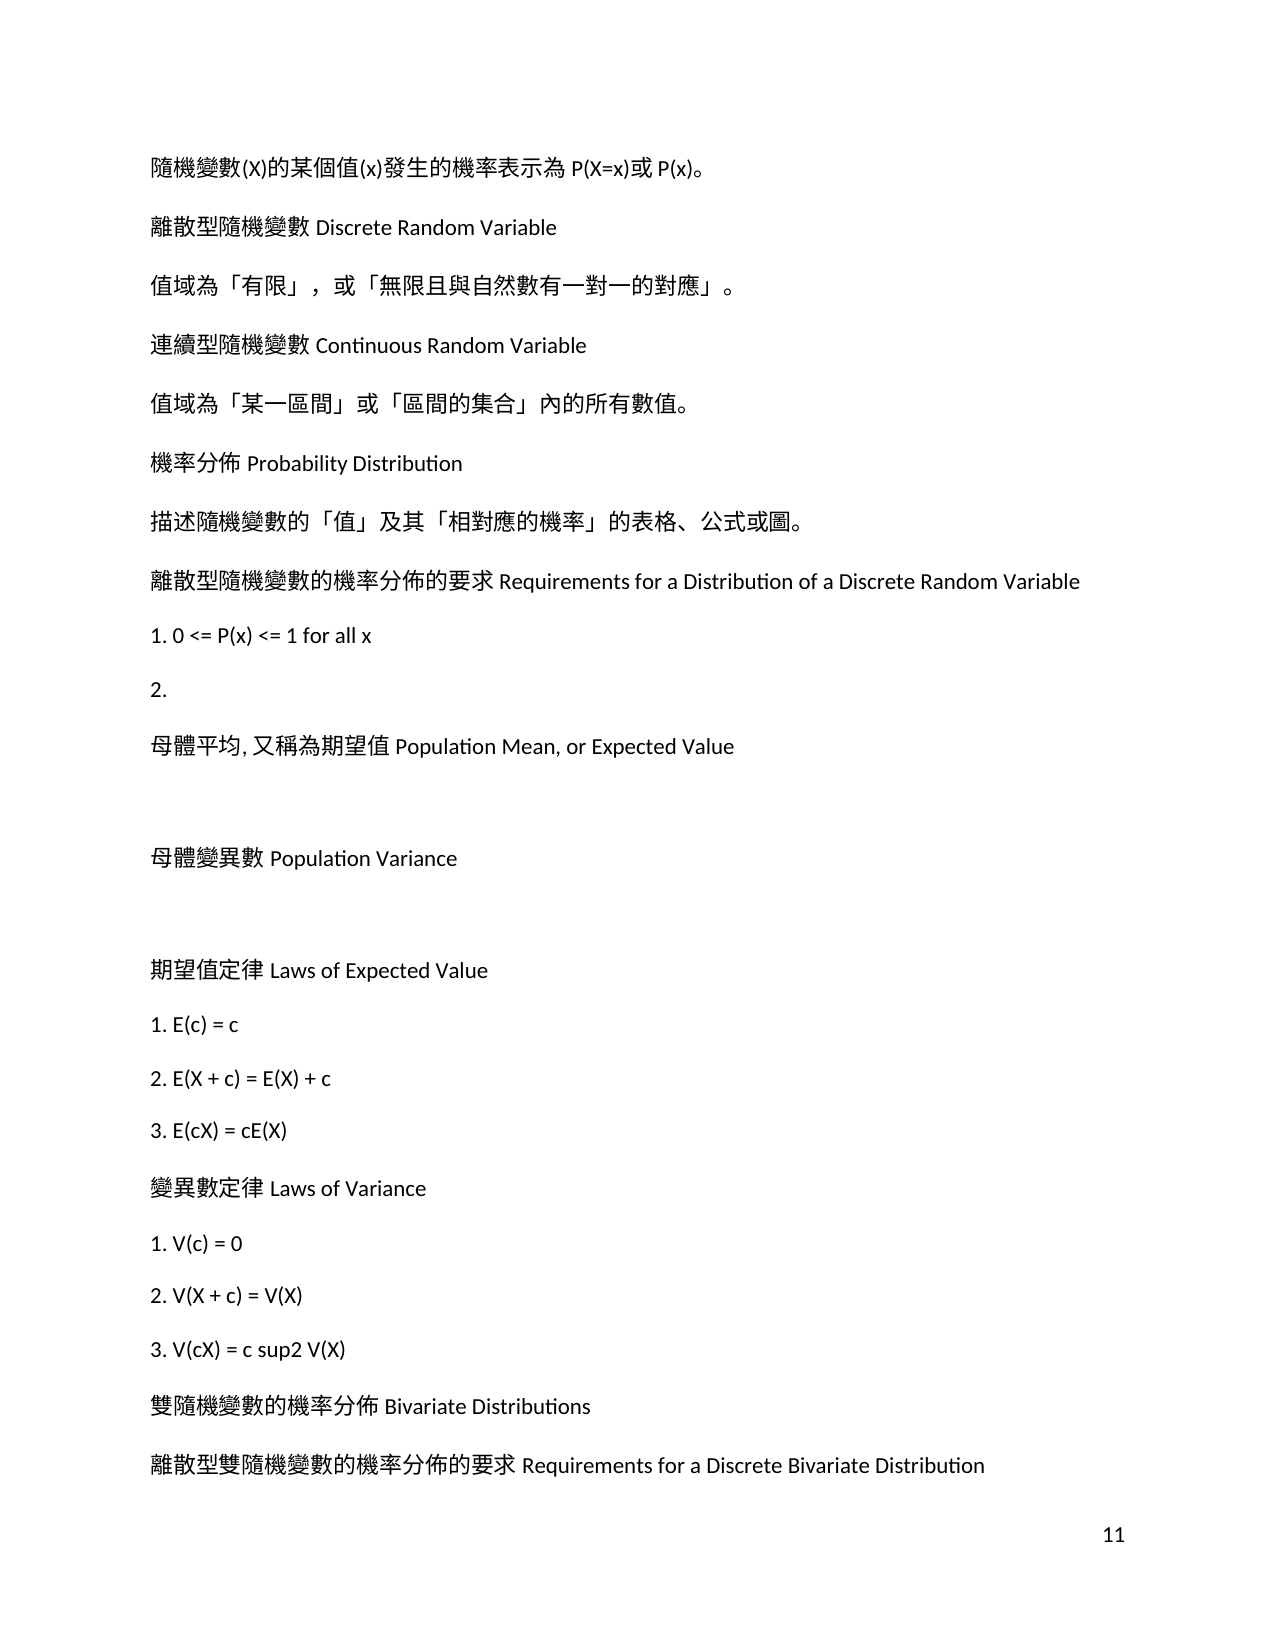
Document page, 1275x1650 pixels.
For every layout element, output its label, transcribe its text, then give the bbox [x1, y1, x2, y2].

text 離散型雙隨機變數的機率分佈的要求 Requirements for a Discrete Bivariate Distribution [150, 1447, 1125, 1480]
text 1. V(c) = 0 [150, 1229, 1125, 1257]
text 隨機變數(X)的某個值(x)發生的機率表示為P(X=x)或P(x)。 [150, 150, 1125, 183]
text 2. [150, 675, 1125, 703]
text 變異數定律 Laws of Variance [150, 1170, 1125, 1203]
text 3. E(cX) = cE(X) [150, 1117, 1125, 1145]
text 母體變異數 Population Variance [150, 840, 1125, 873]
text 3. V(cX) = c sup2 V(X) [150, 1335, 1125, 1363]
text 值域為「有限」，或「無限且與自然數有一對一的對應」。 [150, 268, 1125, 301]
text 描述隨機變數的「值」及其「相對應的機率」的表格、公式或圖。 [150, 504, 1125, 537]
text 離散型隨機變數的機率分佈的要求 Requirements for a Distribution of a Discrete Random Variable [150, 563, 1125, 596]
text 機率分佈 Probability Distribution [150, 445, 1125, 478]
text 1. E(c) = c [150, 1011, 1125, 1039]
text 離散型隨機變數 Discrete Random Variable [150, 209, 1125, 242]
text 1. 0 <= P(x) <= 1 for all x [150, 622, 1125, 650]
text 2. E(X + c) = E(X) + c [150, 1064, 1125, 1092]
text 期望值定律 Laws of Expected Value [150, 952, 1125, 985]
text 雙隨機變數的機率分佈 Bivariate Distributions [150, 1388, 1125, 1421]
text 2. V(X + c) = V(X) [150, 1282, 1125, 1310]
text 母體平均, 又稱為期望值 Population Mean, or Expected Value [150, 728, 1125, 761]
text 值域為「某一區間」或「區間的集合」內的所有數值。 [150, 386, 1125, 419]
text 連續型隨機變數 Continuous Random Variable [150, 327, 1125, 360]
